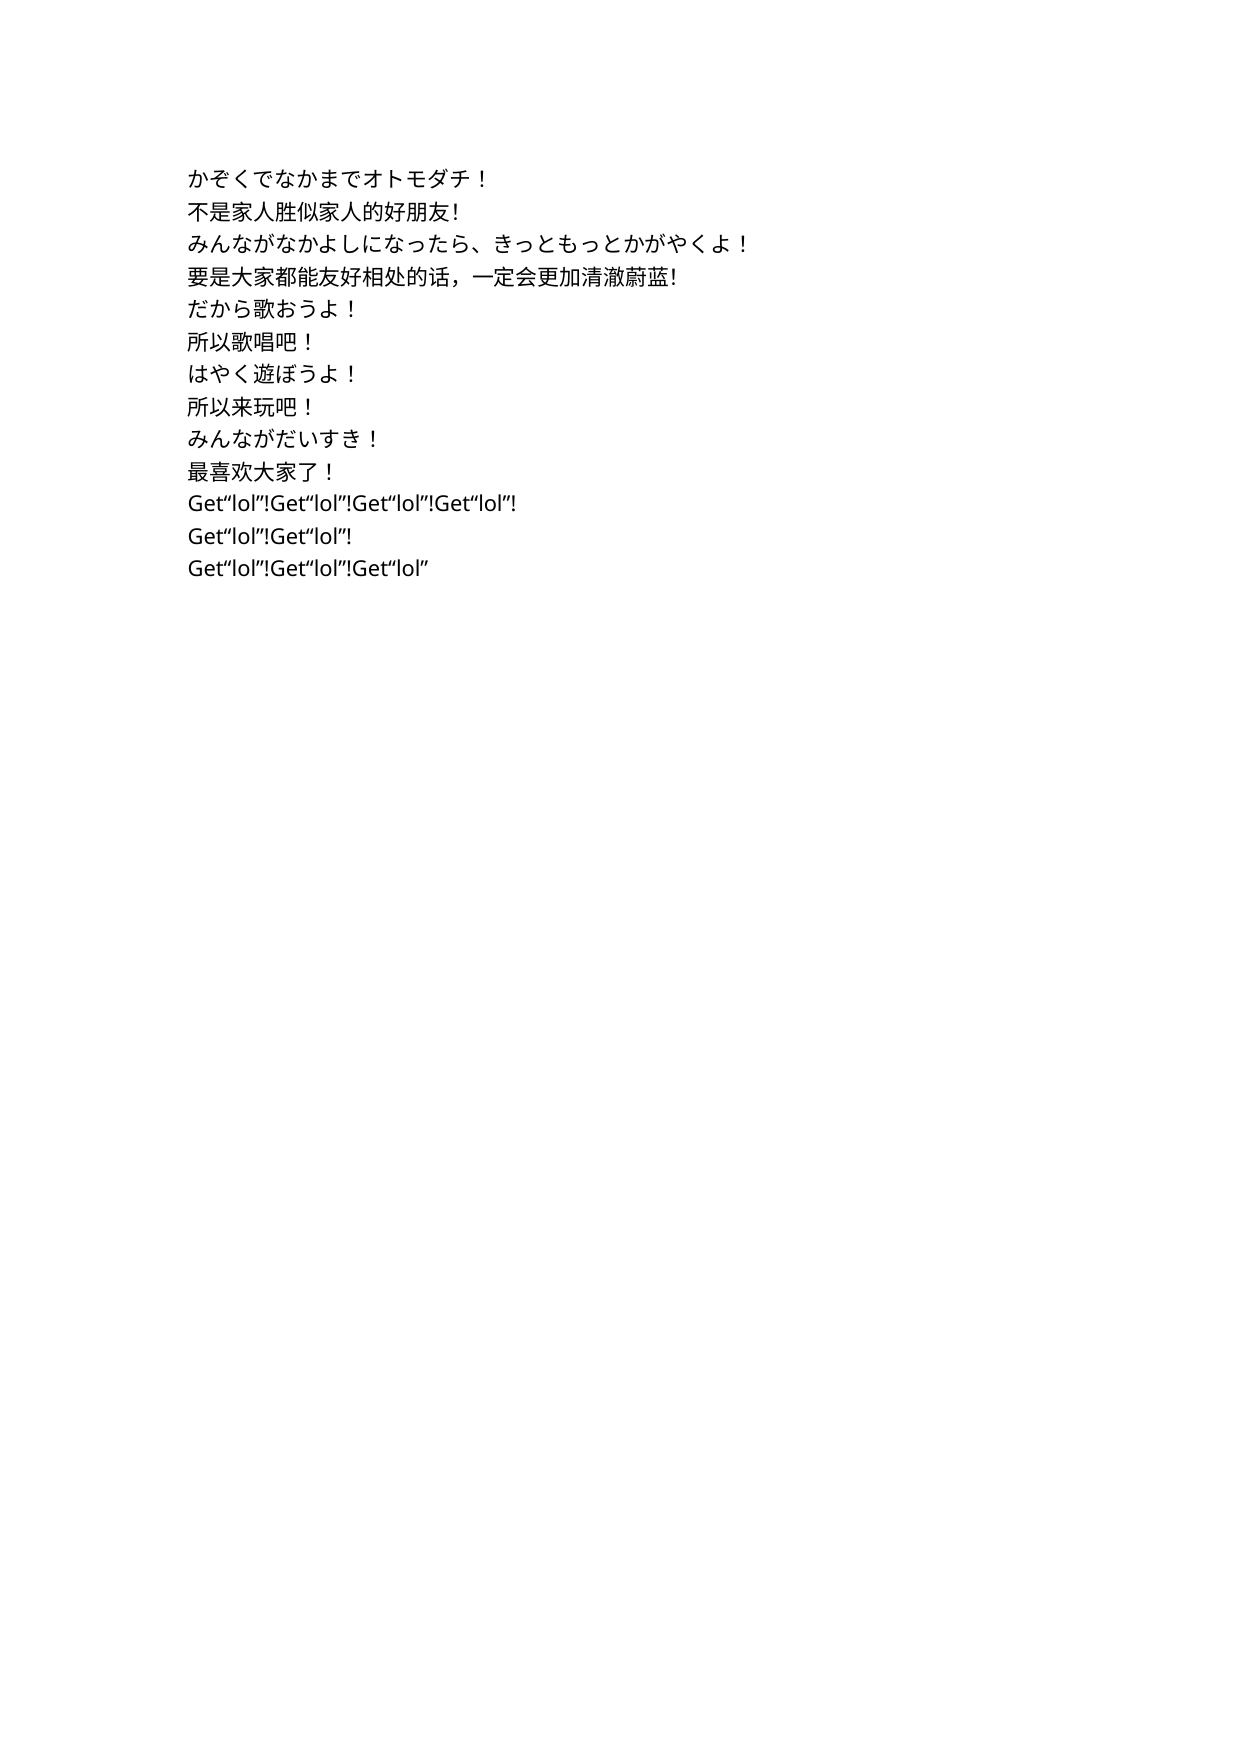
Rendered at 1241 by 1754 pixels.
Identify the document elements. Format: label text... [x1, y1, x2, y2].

text 要是大家都能友好相处的话，一定会更加清澈蔚蓝！ [187, 259, 1053, 292]
text Get“lol”!Get“lol”! [187, 519, 1053, 552]
text 最喜欢大家了！ [187, 454, 1053, 487]
text Get“lol”!Get“lol”!Get“lol”!Get“lol”! [187, 487, 1053, 519]
text 所以歌唱吧！ [187, 324, 1053, 357]
text かぞくでなかまでオトモダチ！ [187, 162, 1053, 194]
text 不是家人胜似家人的好朋友！ [187, 194, 1053, 227]
text だから歌おうよ！ [187, 292, 1053, 324]
text みんながだいすき！ [187, 422, 1053, 454]
text みんながなかよしになったら、きっともっとかがやくよ！ [187, 227, 1053, 259]
text 所以来玩吧！ [187, 389, 1053, 422]
text はやく遊ぼうよ！ [187, 357, 1053, 389]
text Get“lol”!Get“lol”!Get“lol” [187, 552, 1053, 584]
